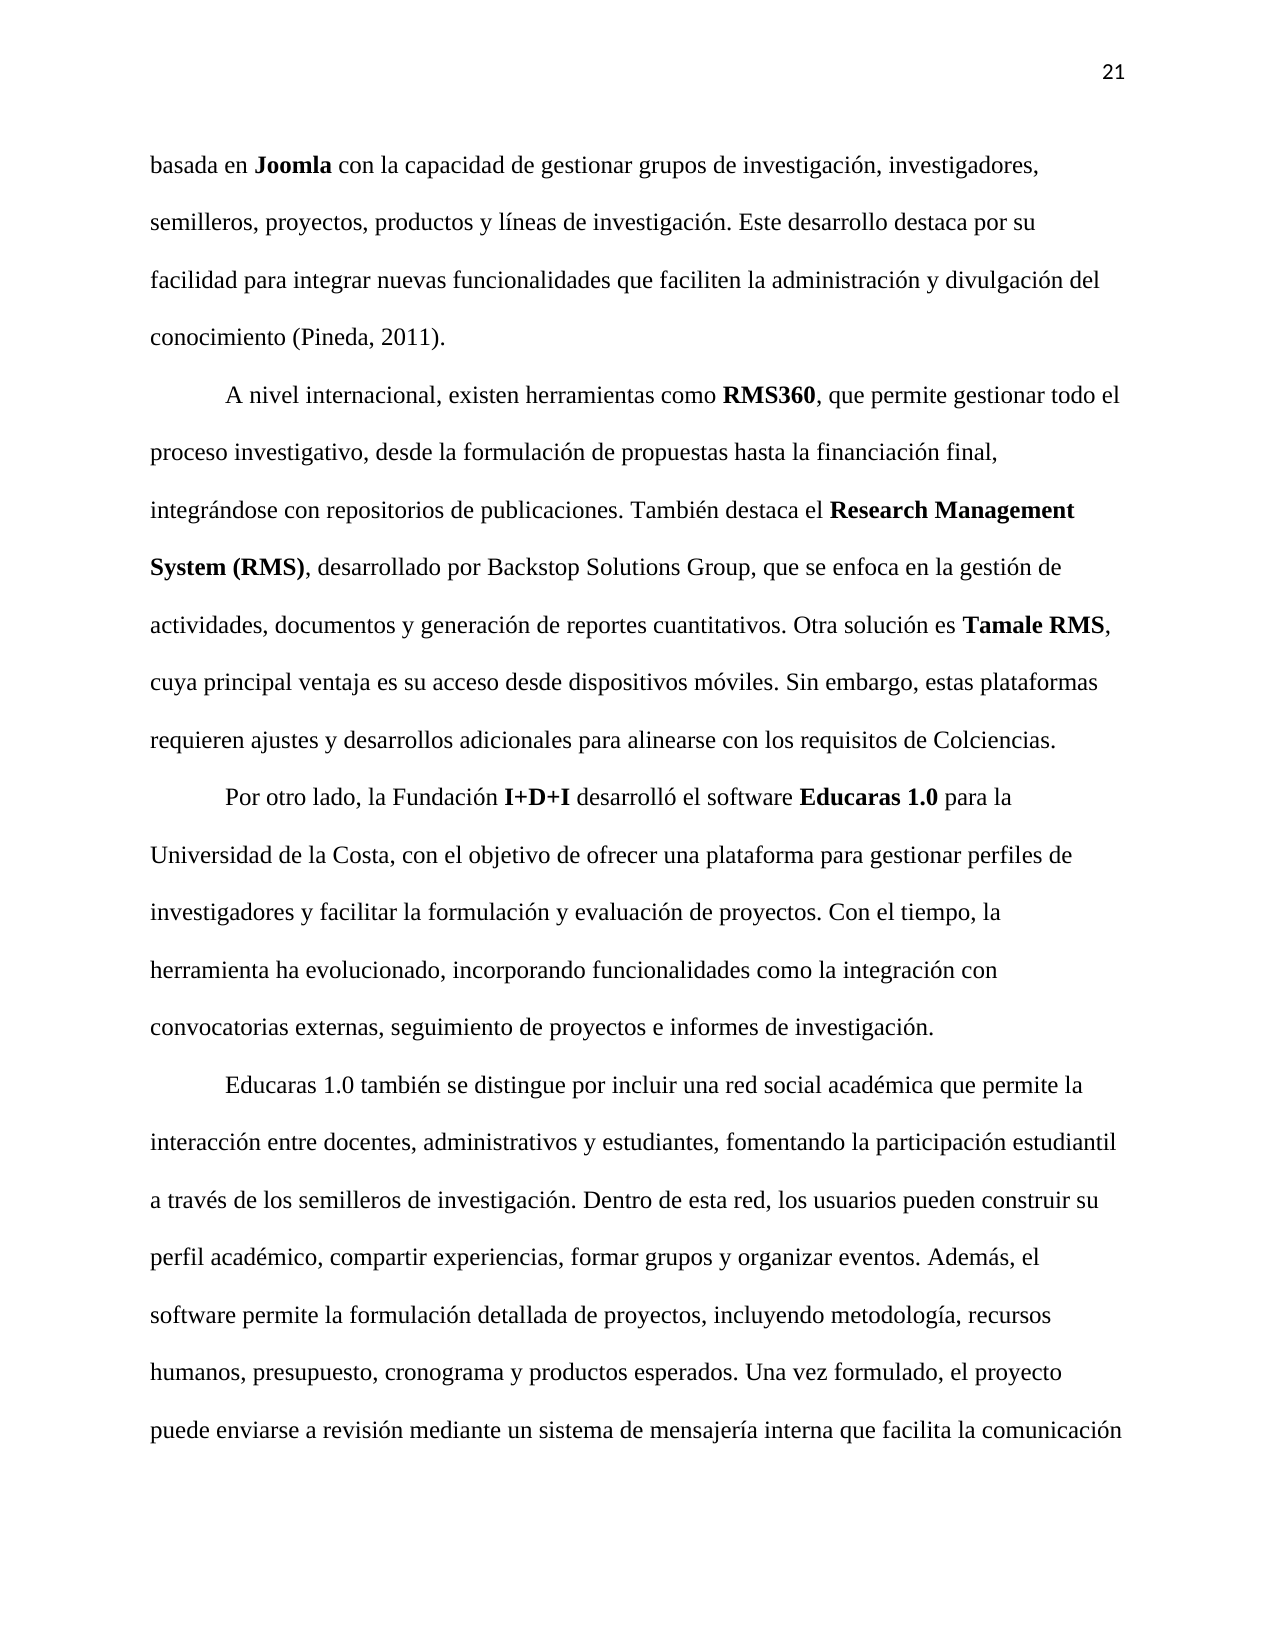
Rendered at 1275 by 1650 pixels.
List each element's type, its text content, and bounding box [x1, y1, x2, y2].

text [150, 1070, 1125, 1444]
text A nivel internacional, existen herramientas como RMS360, que permite gestionar todo el proceso investigativo, desde la formulación de propuestas hasta la financiación final, integrándose con repositorios de publicaciones. También destaca el Research Management System (RMS), desarrollado por Backstop Solutions Group, que se enfoca en la gestión de actividades, documentos y generación de reportes cuantitativos. Otra solución es Tamale RMS, cuya principal ventaja es su acceso desde dispositivos móviles. Sin embargo, estas plataformas requieren ajustes y desarrollos adicionales para alinearse con los requisitos de Colciencias. [150, 380, 1125, 754]
text Por otro lado, la Fundación I+D+I desarrolló el software Educaras 1.0 para la Universidad de la Costa, con el objetivo de ofrecer una plataforma para gestionar perfiles de investigadores y facilitar la formulación y evaluación de proyectos. Con el tiempo, la herramienta ha evolucionado, incorporando funcionalidades como la integración con convocatorias externas, seguimiento de proyectos e informes de investigación. [150, 782, 1125, 1041]
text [150, 150, 1125, 351]
